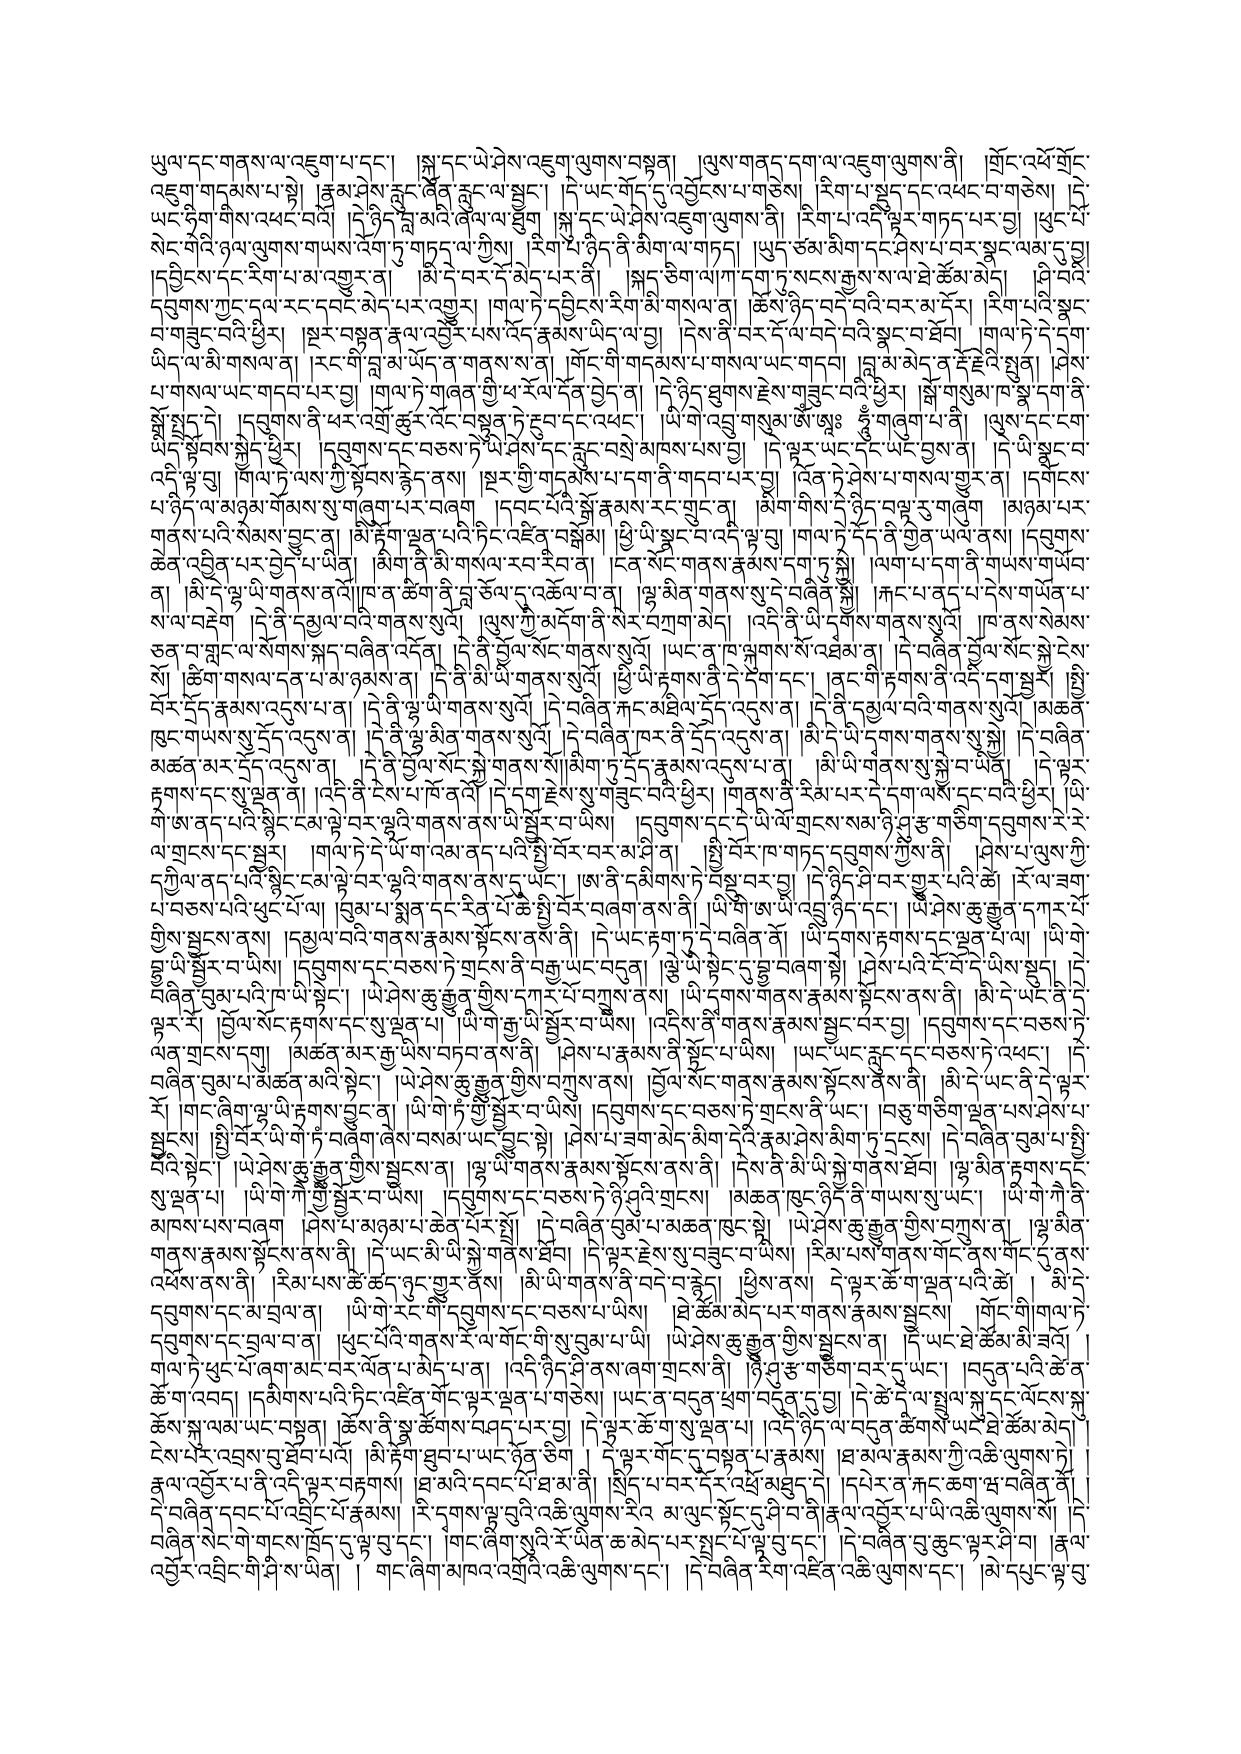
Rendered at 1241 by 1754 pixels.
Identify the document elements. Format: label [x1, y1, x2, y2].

text [150, 150, 1090, 1585]
